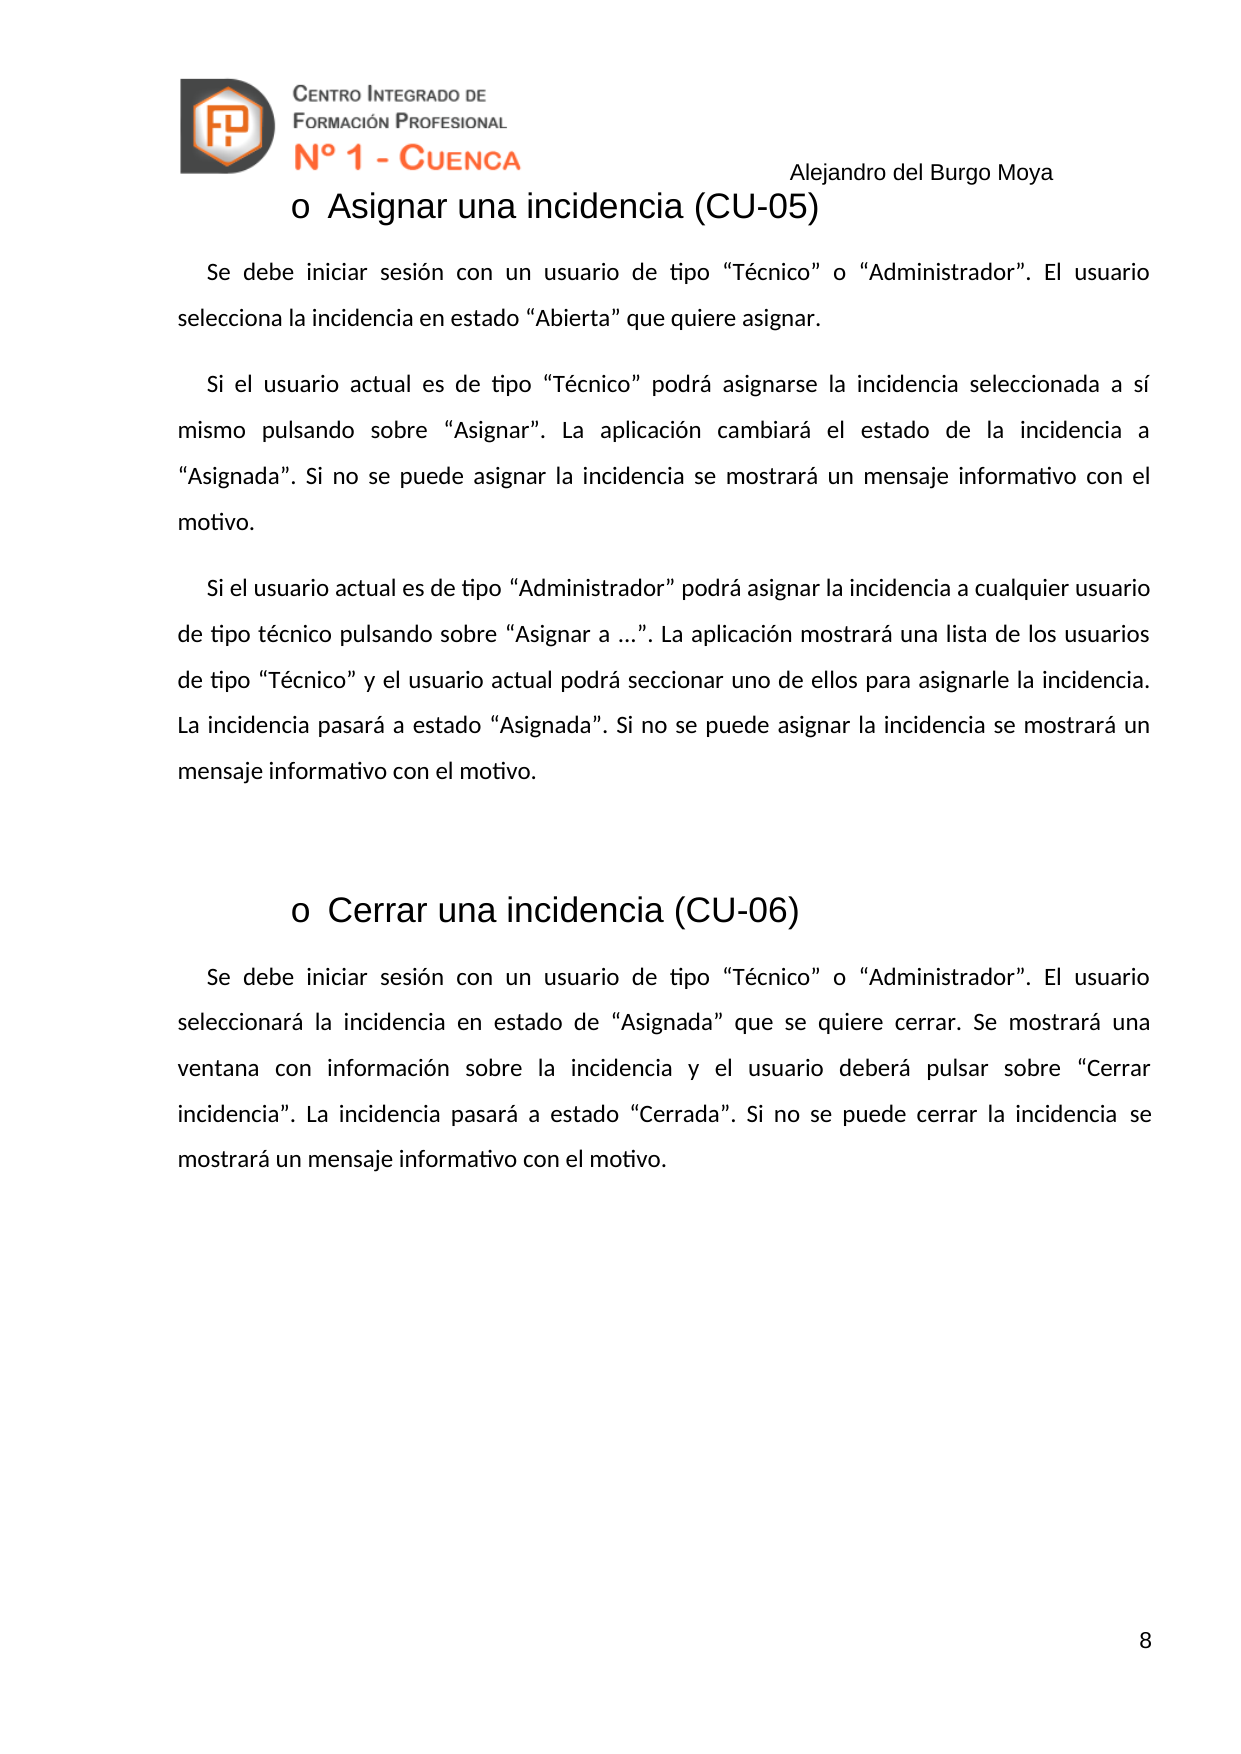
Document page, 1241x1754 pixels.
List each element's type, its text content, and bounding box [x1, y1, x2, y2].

text Se debe iniciar sesión con un usuario de tipo “Técnico” o “Administrador”. El usuario seleccionará la incidencia en estado de “Asignada” que se quiere cerrar. Se mostrará una ventana con información sobre la incidencia y el usuario deberá pulsar sobre “Cerrar incidencia”. La incidencia pasará a estado “Cerrada”. Si no se puede cerrar la incidencia se mostrará un mensaje informativo con el motivo. [177, 686, 1152, 899]
text Si el usuario actual es de tipo “Administrador” podrá asignar la incidencia a cualquier usuario de tipo técnico pulsando sobre “Asignar a ...”. La aplicación mostrará una lista de los usuarios de tipo “Técnico” y el usuario actual podrá seccionar uno de ellos para asignarle la incidencia. La incidencia pasará a estado “Asignada”. Si no se puede asignar la incidencia se mostrará un mensaje informativo con el motivo. [177, 297, 1152, 511]
picture [177, 73, 539, 181]
subtitle Cerrar una incidencia (CU-06) [290, 614, 1152, 658]
